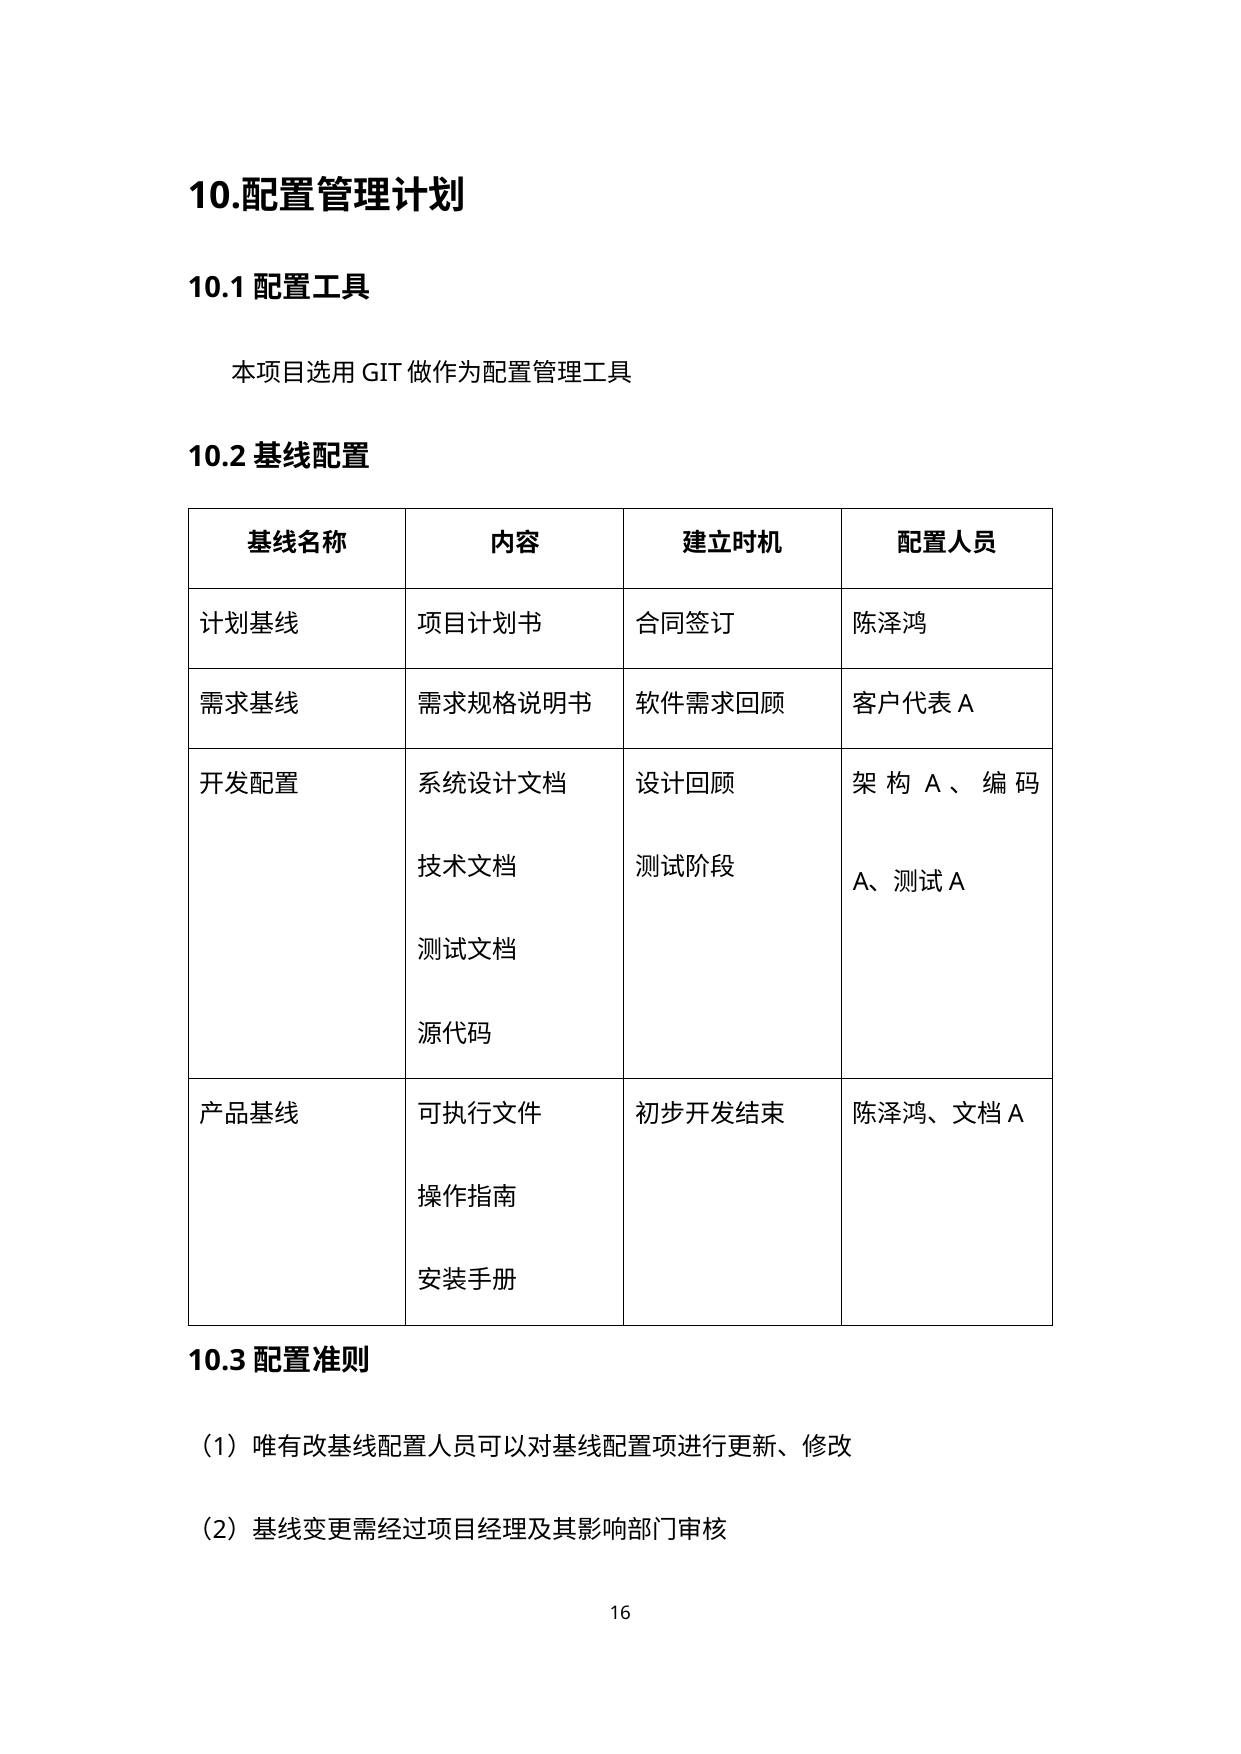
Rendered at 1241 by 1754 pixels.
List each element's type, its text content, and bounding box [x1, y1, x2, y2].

table_cell 初步开发结束 [624, 1079, 841, 1324]
table_cell 客户代表A [842, 669, 1052, 748]
table_header 内容 [406, 509, 623, 588]
text （1）唯有改基线配置人员可以对基线配置项进行更新、修改 [187, 1412, 1053, 1477]
text （2）基线变更需经过项目经理及其影响部门审核 [187, 1495, 1053, 1560]
table_cell 需求规格说明书 [406, 669, 623, 748]
table_cell 软件需求回顾 [624, 669, 841, 748]
table_cell 合同签订 [624, 589, 841, 668]
table_header 配置人员 [842, 509, 1052, 588]
subtitle 10.配置管理计划 [187, 160, 1053, 225]
subtitle 10.2 基线配置 [187, 421, 1053, 486]
table_cell 计划基线 [189, 589, 405, 668]
table_cell 可执行文件 操作指南 安装手册 [406, 1079, 623, 1324]
table_cell 需求基线 [189, 669, 405, 748]
table_cell 陈泽鸿 [842, 589, 1052, 668]
table_cell 系统设计文档 技术文档 测试文档 源代码 [406, 749, 623, 1078]
table_cell 开发配置 [189, 749, 405, 1078]
subtitle 10.3 配置准则 [187, 1326, 1053, 1391]
table_cell 设计回顾 测试阶段 [624, 749, 841, 1078]
table_cell 陈泽鸿、文档A [842, 1079, 1052, 1324]
table_cell 架构A、编码A、测试A [842, 749, 1052, 1078]
table_cell 项目计划书 [406, 589, 623, 668]
table_header 基线名称 [189, 509, 405, 588]
text 本项目选用GIT做作为配置管理工具 [187, 338, 1053, 403]
table_header 建立时机 [624, 509, 841, 588]
table_cell 产品基线 [189, 1079, 405, 1324]
subtitle 10.1 配置工具 [187, 252, 1053, 317]
